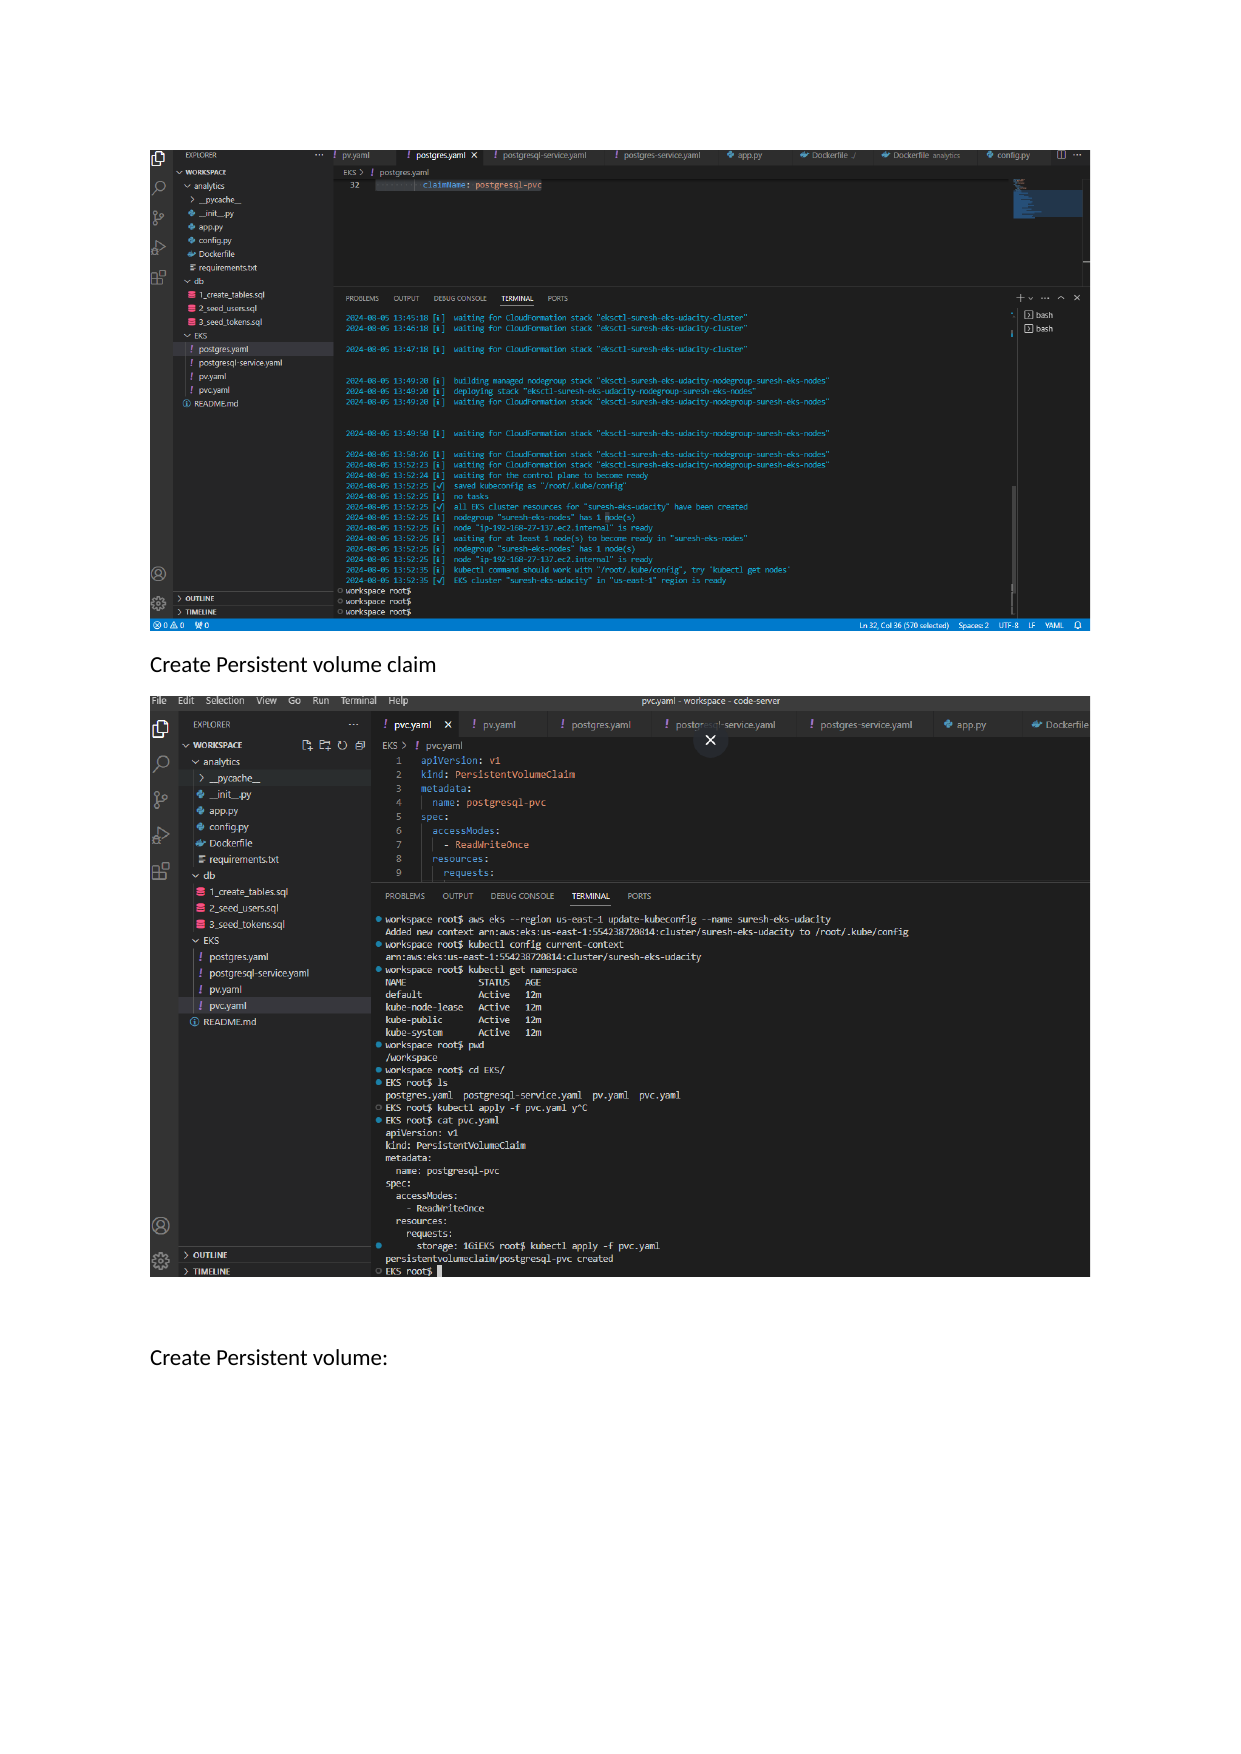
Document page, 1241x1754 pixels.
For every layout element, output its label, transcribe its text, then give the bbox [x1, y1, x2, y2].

text Create Persistent volume: [150, 1343, 1090, 1371]
picture [150, 696, 1091, 1277]
picture [150, 150, 1091, 631]
text Create Persistent volume claim [150, 650, 1090, 678]
